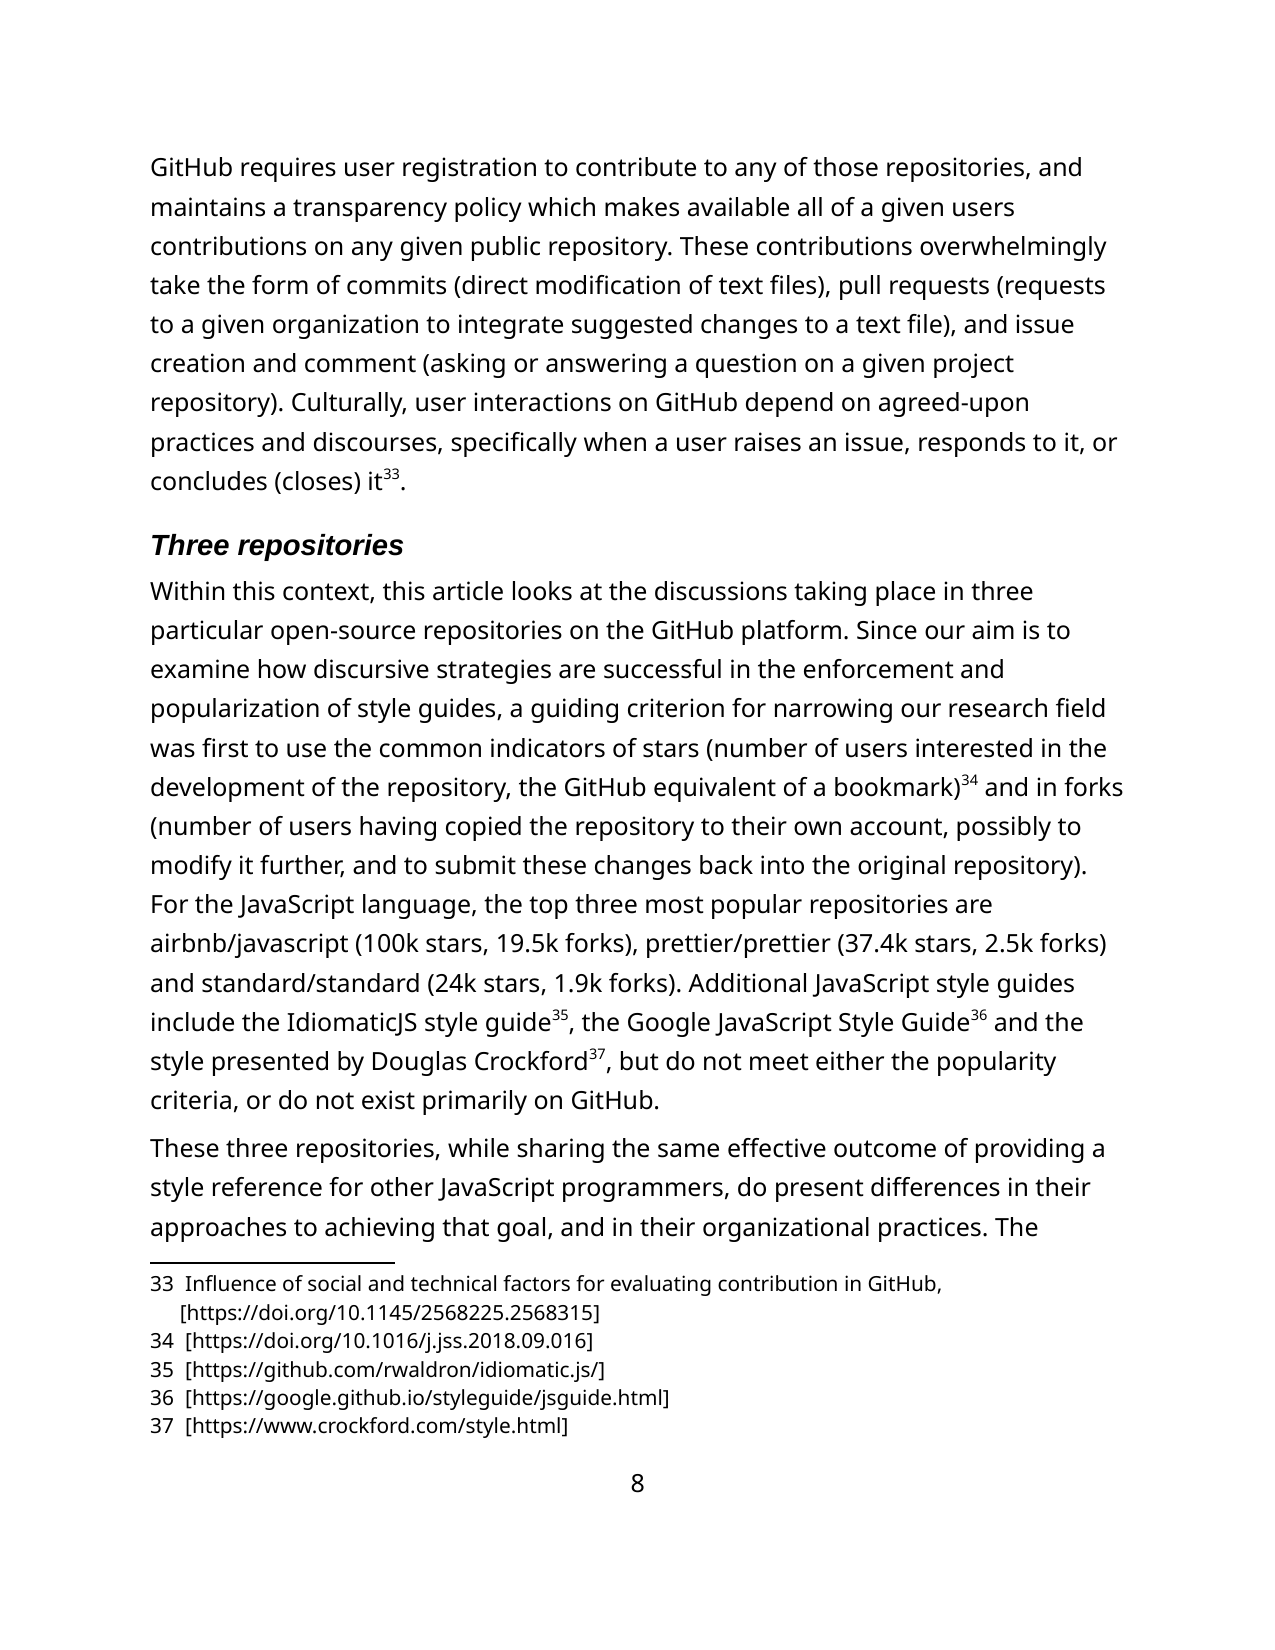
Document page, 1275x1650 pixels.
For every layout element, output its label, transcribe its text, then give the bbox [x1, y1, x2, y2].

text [150, 150, 1125, 497]
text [150, 1131, 1125, 1243]
text Within this context, this article looks at the discussions taking place in three particular open-source repositories on the GitHub platform. Since our aim is to examine how discursive strategies are successful in the enforcement and popularization of style guides, a guiding criterion for narrowing our research field was first to use the common indicators of stars (number of users interested in the development of the repository, the GitHub equivalent of a bookmark) and in forks (number of users having copied the repository to their own account, possibly to modify it further, and to submit these changes back into the original repository). For the JavaScript language, the top three most popular repositories are airbnb/javascript (100k stars, 19.5k forks), prettier/prettier (37.4k stars, 2.5k forks) and standard/standard (24k stars, 1.9k forks). Additional JavaScript style guides include the IdiomaticJS style guide, the Google JavaScript Style Guide and the style presented by Douglas Crockford, but do not meet either the popularity criteria, or do not exist primarily on GitHub. [150, 573, 1125, 1117]
subtitle Three repositories [150, 527, 1125, 561]
